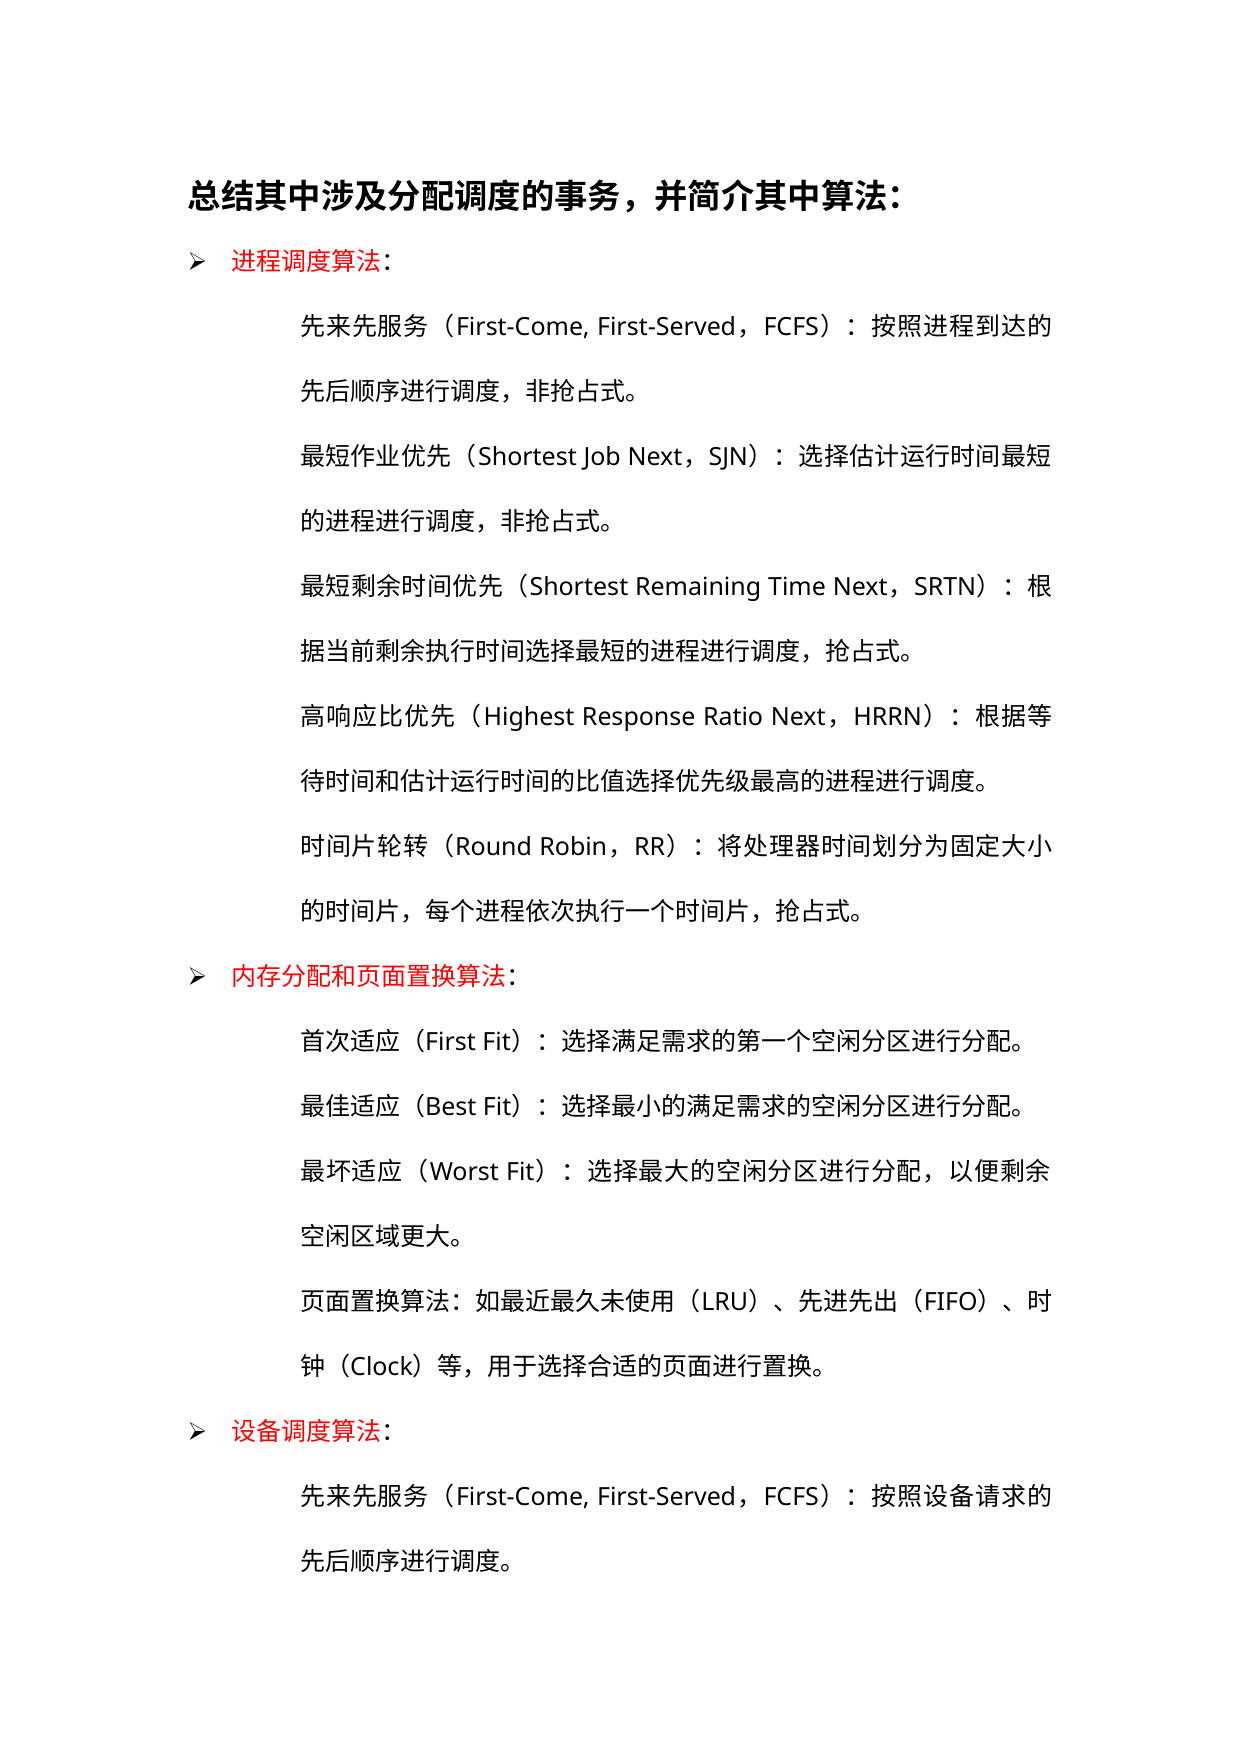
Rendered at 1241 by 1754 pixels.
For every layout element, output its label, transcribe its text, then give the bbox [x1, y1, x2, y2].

list 页面置换算法：如最近最久未使用（LRU）、先进先出（FIFO）、时钟（Clock）等，用于选择合适的页面进行置换。 [300, 1267, 1053, 1397]
list 时间片轮转（Round Robin，RR）：将处理器时间划分为固定大小的时间片，每个进程依次执行一个时间片，抢占式。 [300, 812, 1053, 942]
list 最坏适应（Worst Fit）：选择最大的空闲分区进行分配，以便剩余空闲区域更大。 [300, 1137, 1053, 1267]
list 内存分配和页面置换算法： [187, 942, 1053, 1007]
text 总结其中涉及分配调度的事务，并简介其中算法： [187, 162, 1053, 227]
list 进程调度算法： [187, 227, 1053, 292]
list 高响应比优先（Highest Response Ratio Next，HRRN）：根据等待时间和估计运行时间的比值选择优先级最高的进程进行调度。 [300, 682, 1053, 812]
list 最短剩余时间优先（Shortest Remaining Time Next，SRTN）：根据当前剩余执行时间选择最短的进程进行调度，抢占式。 [300, 552, 1053, 682]
list 最短作业优先（Shortest Job Next，SJN）：选择估计运行时间最短的进程进行调度，非抢占式。 [300, 422, 1053, 552]
list 先来先服务（First-Come, First-Served，FCFS）：按照进程到达的先后顺序进行调度，非抢占式。 [300, 292, 1053, 422]
list 首次适应（First Fit）：选择满足需求的第一个空闲分区进行分配。 [300, 1007, 1053, 1072]
list 最佳适应（Best Fit）：选择最小的满足需求的空闲分区进行分配。 [300, 1072, 1053, 1137]
list 先来先服务（First-Come, First-Served，FCFS）：按照设备请求的先后顺序进行调度。 [300, 1462, 1053, 1592]
list 设备调度算法： [187, 1397, 1053, 1462]
